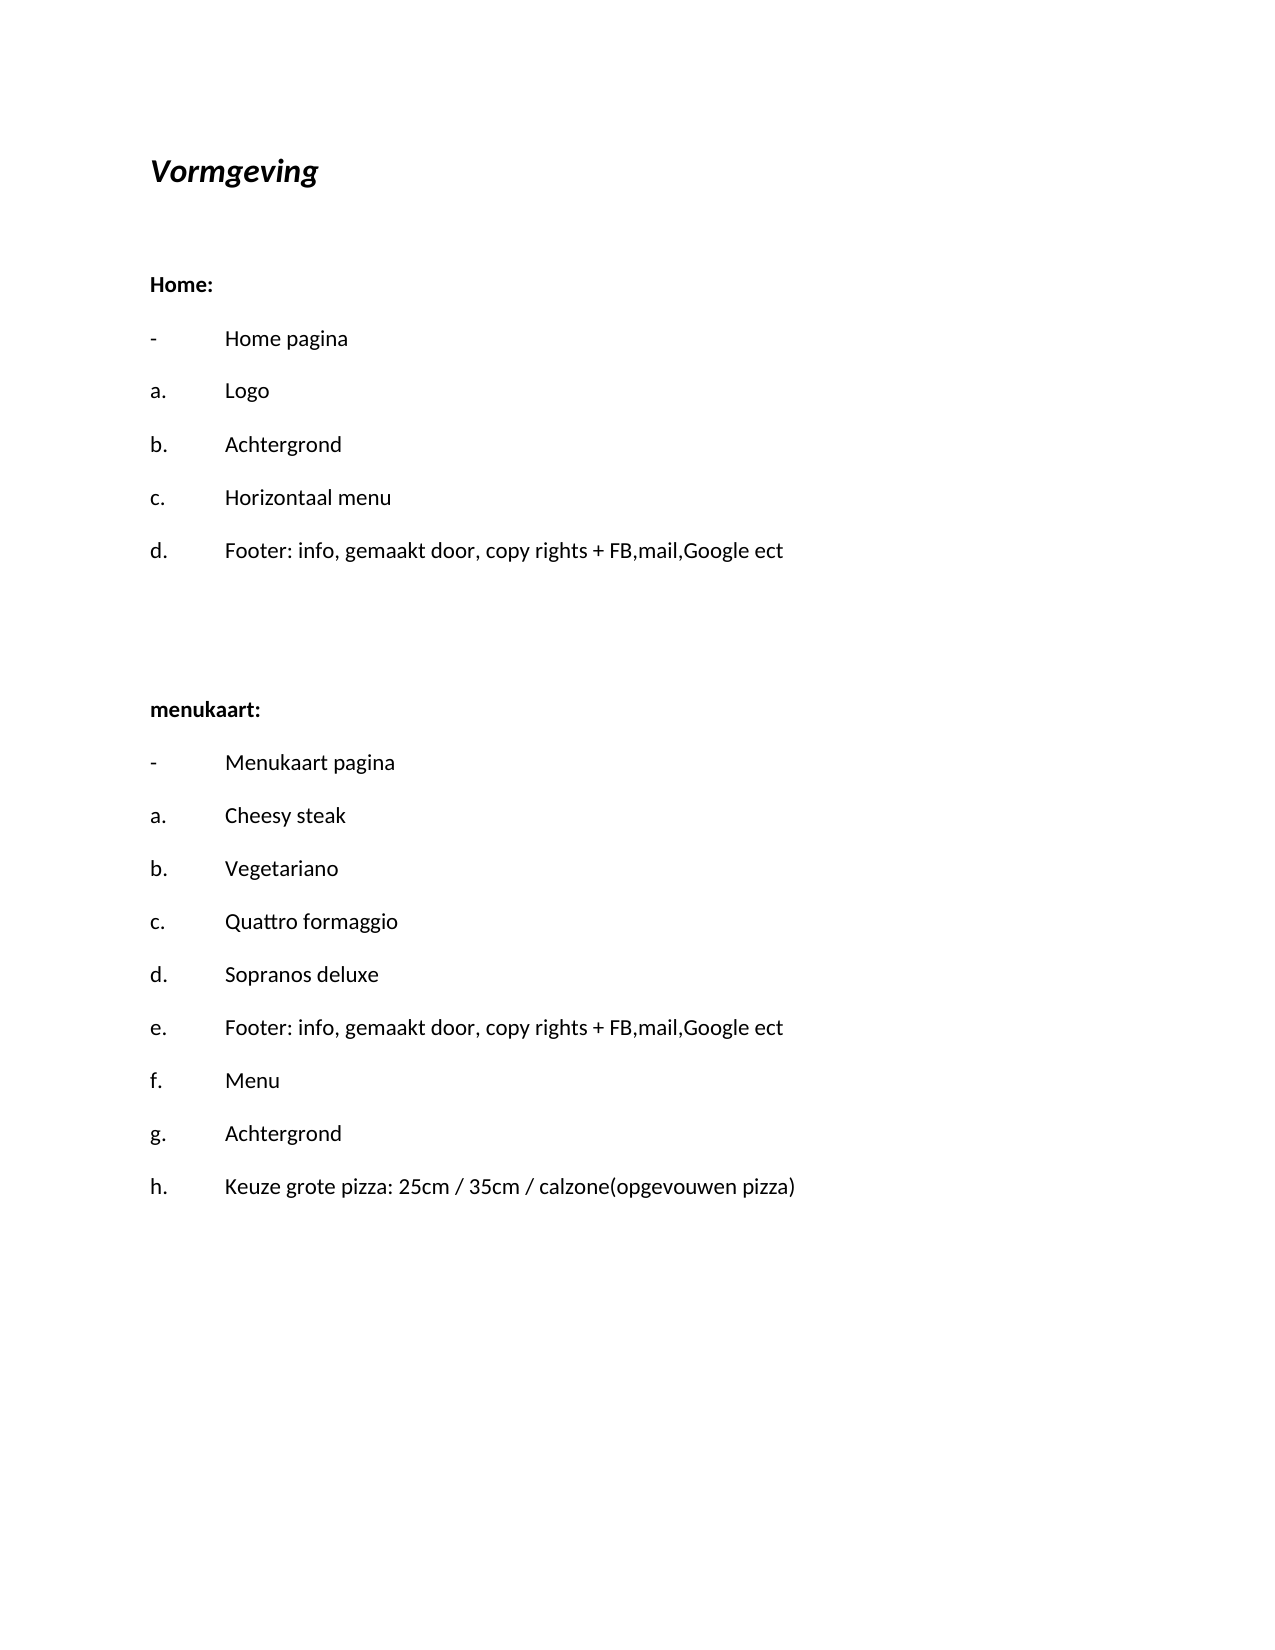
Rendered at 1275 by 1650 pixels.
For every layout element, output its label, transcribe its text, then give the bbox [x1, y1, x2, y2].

text b. Achtergrond [150, 430, 1125, 458]
text h. Keuze grote pizza: 25cm / 35cm / calzone(opgevouwen pizza) [150, 1172, 1125, 1200]
text f. Menu [150, 1066, 1125, 1094]
text d. Sopranos deluxe [150, 960, 1125, 988]
text menukaart: [150, 695, 1125, 723]
text c. Quattro formaggio [150, 907, 1125, 935]
text d. Footer: info, gemaakt door, copy rights + FB,mail,Google ect [150, 536, 1125, 564]
text a. Logo [150, 377, 1125, 405]
text e. Footer: info, gemaakt door, copy rights + FB,mail,Google ect [150, 1013, 1125, 1041]
text g. Achtergrond [150, 1119, 1125, 1147]
text a. Cheesy steak [150, 801, 1125, 829]
text - Home pagina [150, 324, 1125, 352]
text Home: [150, 271, 1125, 299]
text b. Vegetariano [150, 854, 1125, 882]
text c. Horizontaal menu [150, 483, 1125, 511]
text Vormgeving [150, 150, 1125, 191]
text - Menukaart pagina [150, 748, 1125, 776]
